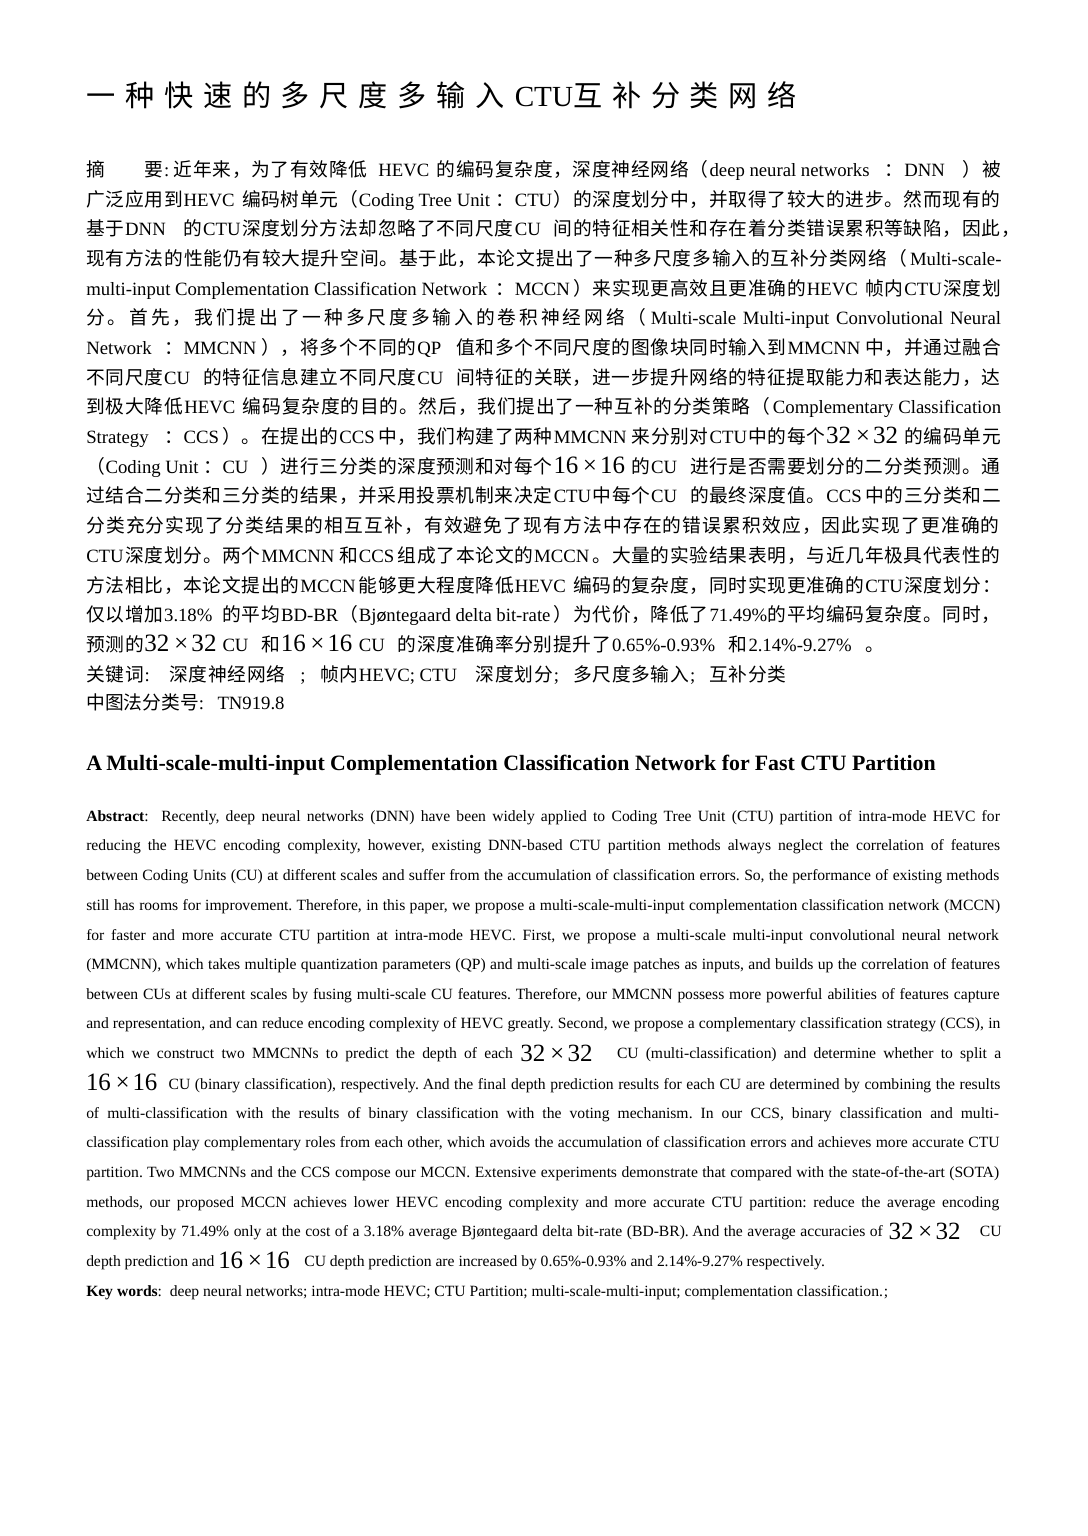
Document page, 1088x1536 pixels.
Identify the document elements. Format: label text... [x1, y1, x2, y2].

subtitle 一种快速的多尺度多输入CTU互补分类网络 [86, 64, 1001, 124]
text Abstract: Recently, deep neural networks (DNN) have been widely applied to Coding Tree Unit (CTU) partition of intra-mode HEVC for reducing the HEVC encoding complexity, however, existing DNN-based CTU partition methods always neglect the correlation of features between Coding Units (CU) at different scales and suffer from the accumulation of classification errors. So, the performance of existing methods still has rooms for improvement. Therefore, in this paper, we propose a multi-scale-multi-input complementation classification network (MCCN) for faster and more accurate CTU partition at intra-mode HEVC. First, we propose a multi-scale multi-input convolutional neural network (MMCNN), which takes multiple quantization parameters (QP) and multi-scale image patches as inputs, and builds up the correlation of features between CUs at different scales by fusing multi-scale CU features. Therefore, our MMCNN possess more powerful abilities of features capture and representation, and can reduce encoding complexity of HEVC greatly. Second, we propose a complementary classification strategy (CCS), in which we construct two MMCNNs to predict the depth of each CU (multi-classification) and determine whether to split a CU (binary classification), respectively. And the final depth prediction results for each CU are determined by combining the results of multi-classification with the results of binary classification with the voting mechanism. In our CCS, binary classification and multi-classification play complementary roles from each other, which avoids the accumulation of classification errors and achieves more accurate CTU partition. Two MMCNNs and the CCS compose our MCCN. Extensive experiments demonstrate that compared with the state-of-the-art (SOTA) methods, our proposed MCCN achieves lower HEVC encoding complexity and more accurate CTU partition: reduce the average encoding complexity by 71.49% only at the cost of a 3.18% average Bjøntegaard delta bit-rate (BD-BR). And the average accuracies of CU depth prediction and CU depth prediction are increased by 0.65%-0.93% and 2.14%-9.27% respectively. [86, 801, 1001, 1276]
text Key words: deep neural networks; intra-mode HEVC; CTU Partition; multi-scale-multi-input; complementation classification.; [86, 1276, 1001, 1305]
text 中图法分类号: TN919.8 [86, 688, 1001, 715]
text 摘 要: 近年来，为了有效降低HEVC的编码复杂度，深度神经网络（deep neural networks：DNN）被广泛应用到HEVC编码树单元（Coding Tree Unit：CTU）的深度划分中，并取得了较大的进步。然而现有的基于DNN的CTU深度划分方法却忽略了不同尺度CU间的特征相关性和存在着分类错误累积等缺陷，因此，现有方法的性能仍有较大提升空间。基于此，本论文提出了一种多尺度多输入的互补分类网络（Multi-scale-multi-input Complementation Classification Network：MCCN）来实现更高效且更准确的HEVC帧内CTU深度划分。首先，我们提出了一种多尺度多输入的卷积神经网络（Multi-scale Multi-input Convolutional Neural Network：MMCNN），将多个不同的QP值和多个不同尺度的图像块同时输入到MMCNN中，并通过融合不同尺度CU的特征信息建立不同尺度CU间特征的关联，进一步提升网络的特征提取能力和表达能力，达到极大降低HEVC编码复杂度的目的。然后，我们提出了一种互补的分类策略（Complementary Classification Strategy：CCS）。在提出的CCS中，我们构建了两种MMCNN来分别对CTU中的每个的编码单元（Coding Unit：CU）进行三分类的深度预测和对每个的CU进行是否需要划分的二分类预测。通过结合二分类和三分类的结果，并采用投票机制来决定CTU中每个CU的最终深度值。CCS中的三分类和二分类充分实现了分类结果的相互互补，有效避免了现有方法中存在的错误累积效应，因此实现了更准确的CTU深度划分。两个MMCNN和CCS组成了本论文的MCCN。大量的实验结果表明，与近几年极具代表性的方法相比，本论文提出的MCCN能够更大程度降低HEVC编码的复杂度，同时实现更准确的CTU深度划分：仅以增加3.18%的平均BD-BR（Bjøntegaard delta bit-rate）为代价，降低了71.49%的平均编码复杂度。同时，预测的CU和CU的深度准确率分别提升了0.65%-0.93%和2.14%-9.27%。 [86, 153, 1001, 658]
text A Multi-scale-multi-input Complementation Classification Network for Fast CTU Partition [86, 750, 1001, 776]
text 关键词: 深度神经网络;帧内HEVC; CTU深度划分;多尺度多输入;互补分类 [86, 658, 1001, 688]
